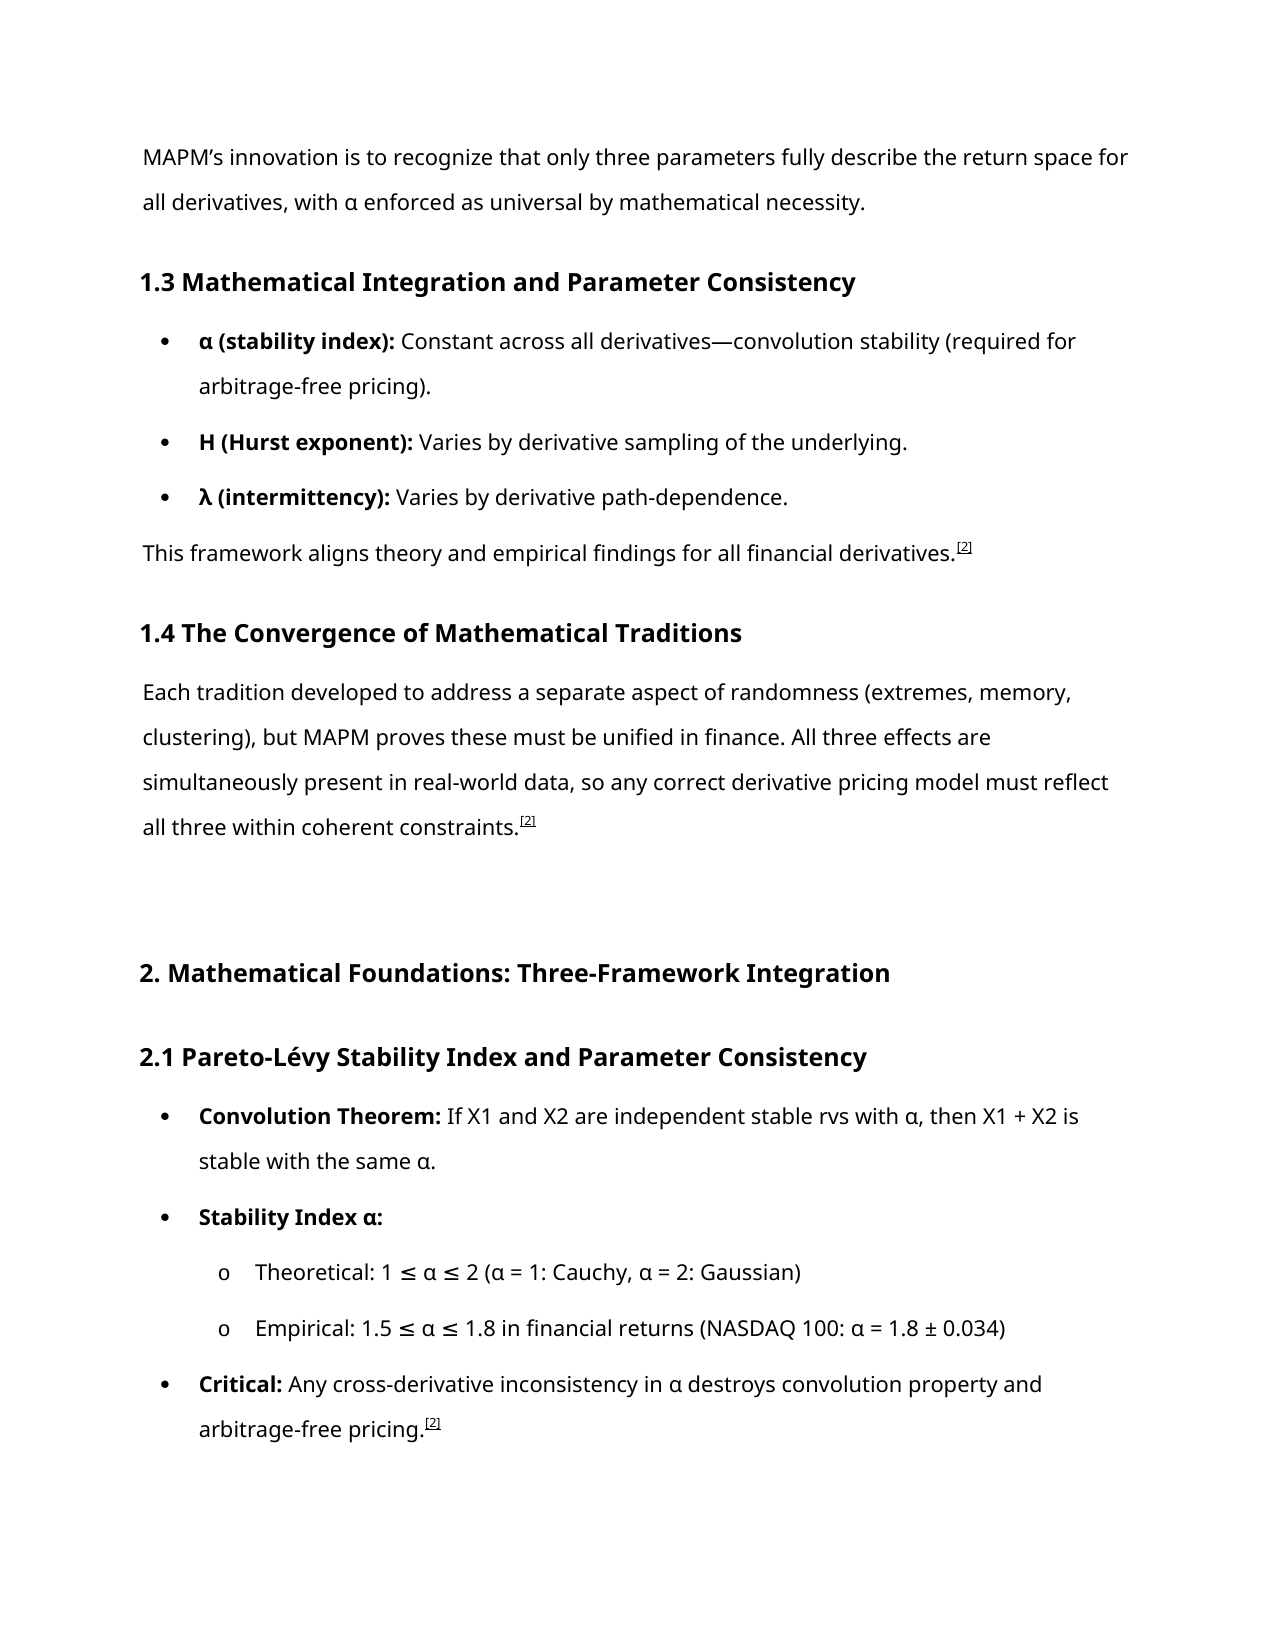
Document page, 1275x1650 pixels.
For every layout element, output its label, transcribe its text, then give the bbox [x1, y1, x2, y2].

list Stability Index α: [161, 1202, 1133, 1231]
list Critical: Any cross-derivative inconsistency in α destroys convolution property and arbitrage-free pricing.[2] [161, 1369, 1133, 1444]
list Empirical: 1.5 ≤ α ≤ 1.8 in financial returns (NASDAQ 100: α = 1.8 ± 0.034) [217, 1313, 1133, 1343]
list H (Hurst exponent): Varies by derivative sampling of the underlying. [161, 427, 1133, 456]
text Each tradition developed to address a separate aspect of randomness (extremes, memory, clustering), but MAPM proves these must be unified in finance. All three effects are simultaneously present in real-world data, so any correct derivative pricing model must reflect all three within coherent constraints.[2] [142, 677, 1133, 841]
text 1.4 The Convergence of Mathematical Traditions [139, 615, 1133, 649]
list Convolution Theorem: If X1 and X2 are independent stable rvs with α, then X1 + X2 is stable with the same α. [161, 1101, 1133, 1176]
text 1.3 Mathematical Integration and Parameter Consistency [139, 264, 1133, 298]
list λ (intermittency): Varies by derivative path-dependence. [161, 482, 1133, 512]
text 2. Mathematical Foundations: Three-Framework Integration [139, 956, 1133, 989]
list Theoretical: 1 ≤ α ≤ 2 (α = 1: Cauchy, α = 2: Gaussian) [217, 1257, 1133, 1287]
list α (stability index): Constant across all derivatives—convolution stability (required for arbitrage-free pricing). [161, 326, 1133, 401]
text This framework aligns theory and empirical findings for all financial derivatives.[2] [142, 538, 1133, 568]
text MAPM’s innovation is to recognize that only three parameters fully describe the return space for all derivatives, with α enforced as universal by mathematical necessity. [142, 142, 1133, 217]
text 2.1 Pareto-Lévy Stability Index and Parameter Consistency [139, 1039, 1133, 1073]
